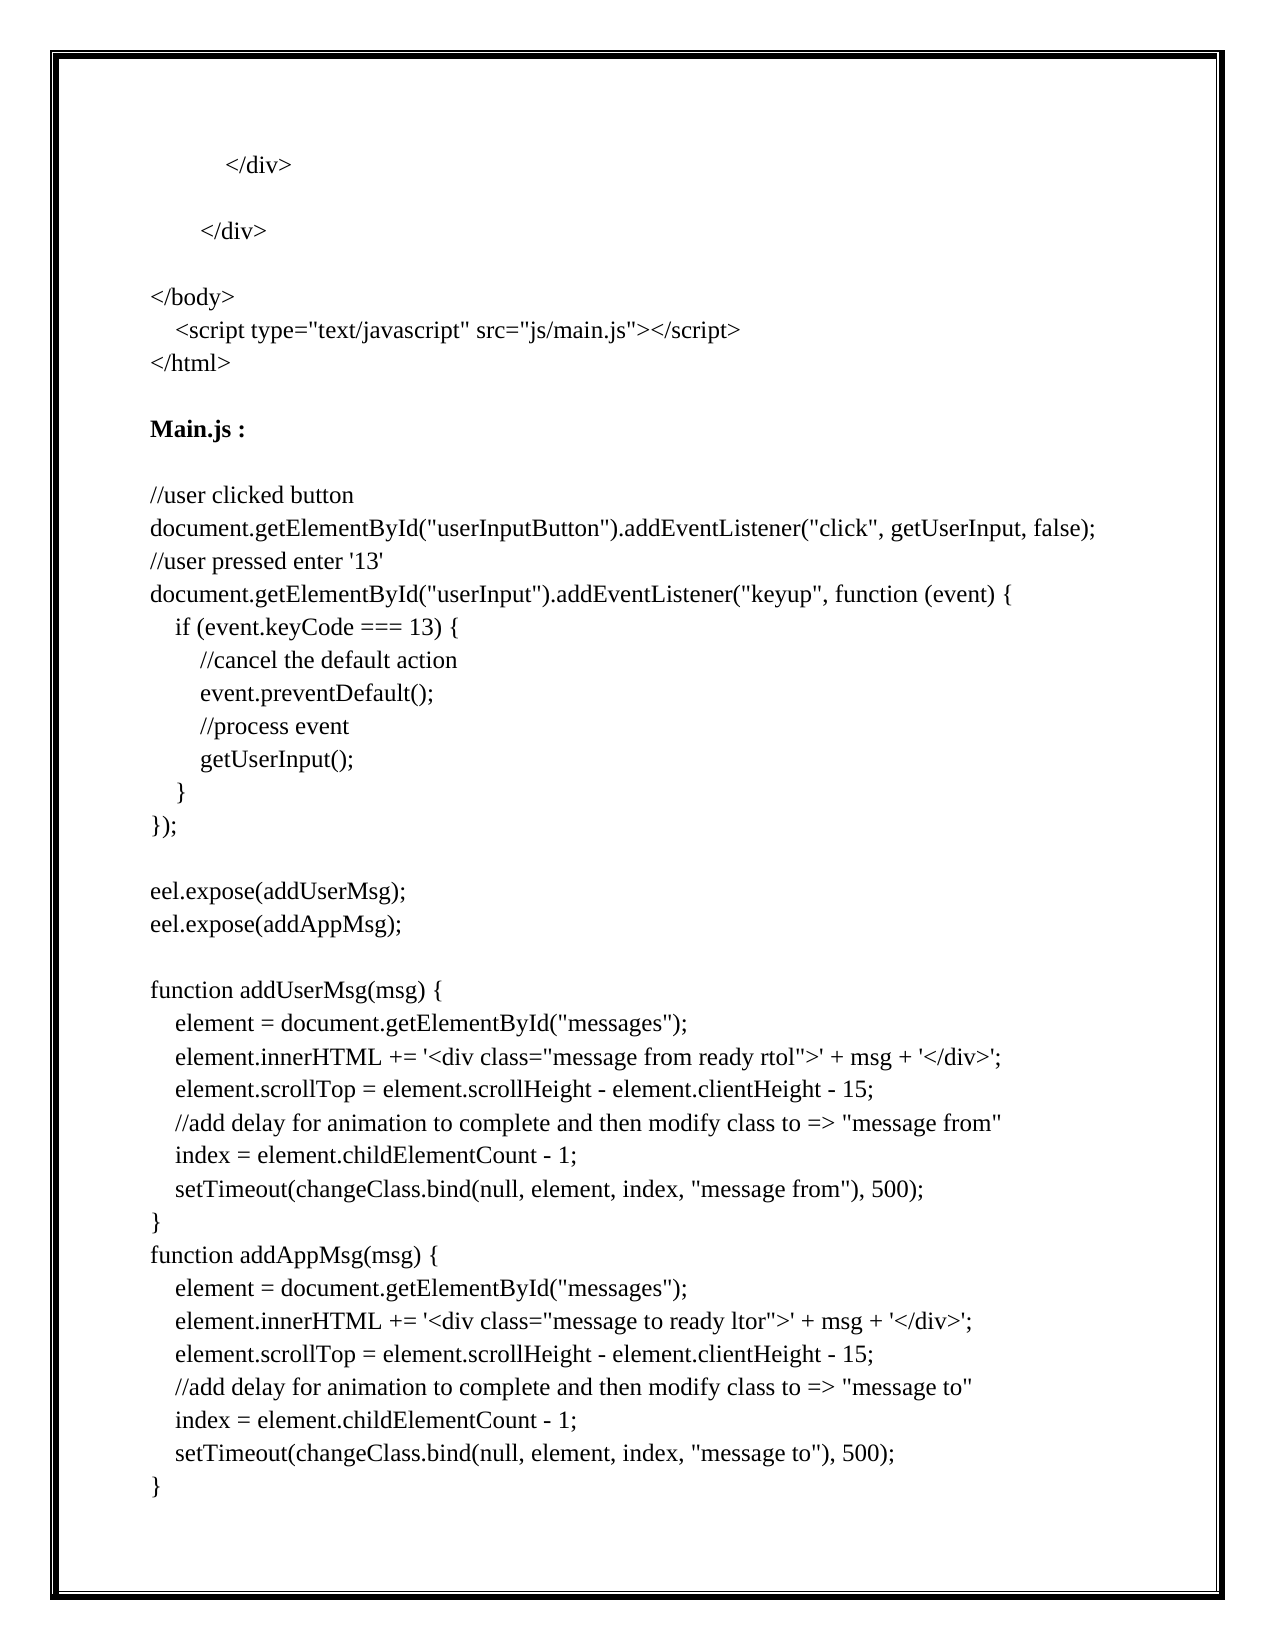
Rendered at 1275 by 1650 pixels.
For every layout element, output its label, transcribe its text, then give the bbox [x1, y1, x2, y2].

text element = document.getElementById("messages"); [150, 1008, 1125, 1037]
text </html> [150, 348, 1125, 377]
text </div> [150, 216, 1125, 245]
text <script type="text/javascript" src="js/main.js"></script> [150, 315, 1125, 344]
text function addAppMsg(msg) { [150, 1240, 1125, 1268]
text //cancel the default action [150, 645, 1125, 674]
text index = element.childElementCount - 1; [150, 1141, 1125, 1169]
text eel.expose(addUserMsg); [150, 876, 1125, 905]
text //add delay for animation to complete and then modify class to => "message to" [150, 1372, 1125, 1401]
text Main.js : [150, 414, 1125, 443]
text event.preventDefault(); [150, 678, 1125, 707]
text if (event.keyCode === 13) { [150, 612, 1125, 641]
text //user pressed enter '13' [150, 546, 1125, 575]
text document.getElementById("userInput").addEventListener("keyup", function (event) { [150, 579, 1125, 608]
text //process event [150, 711, 1125, 740]
text } [150, 777, 1125, 806]
text element.innerHTML += '<div class="message to ready ltor">' + msg + '</div>'; [150, 1306, 1125, 1334]
text }); [150, 810, 1125, 839]
text index = element.childElementCount - 1; [150, 1405, 1125, 1433]
text element = document.getElementById("messages"); [150, 1273, 1125, 1301]
text element.innerHTML += '<div class="message from ready rtol">' + msg + '</div>'; [150, 1042, 1125, 1070]
text getUserInput(); [150, 744, 1125, 773]
text setTimeout(changeClass.bind(null, element, index, "message to"), 500); [150, 1438, 1125, 1467]
text function addUserMsg(msg) { [150, 976, 1125, 1004]
text element.scrollTop = element.scrollHeight - element.clientHeight - 15; [150, 1074, 1125, 1103]
text //user clicked button [150, 480, 1125, 509]
text } [150, 1207, 1125, 1235]
text } [150, 1471, 1125, 1499]
text setTimeout(changeClass.bind(null, element, index, "message from"), 500); [150, 1174, 1125, 1202]
text document.getElementById("userInputButton").addEventListener("click", getUserInput, false); [150, 513, 1125, 542]
text //add delay for animation to complete and then modify class to => "message from" [150, 1108, 1125, 1136]
text </body> [150, 282, 1125, 311]
text element.scrollTop = element.scrollHeight - element.clientHeight - 15; [150, 1339, 1125, 1367]
text </div> [150, 150, 1125, 179]
text eel.expose(addAppMsg); [150, 909, 1125, 938]
